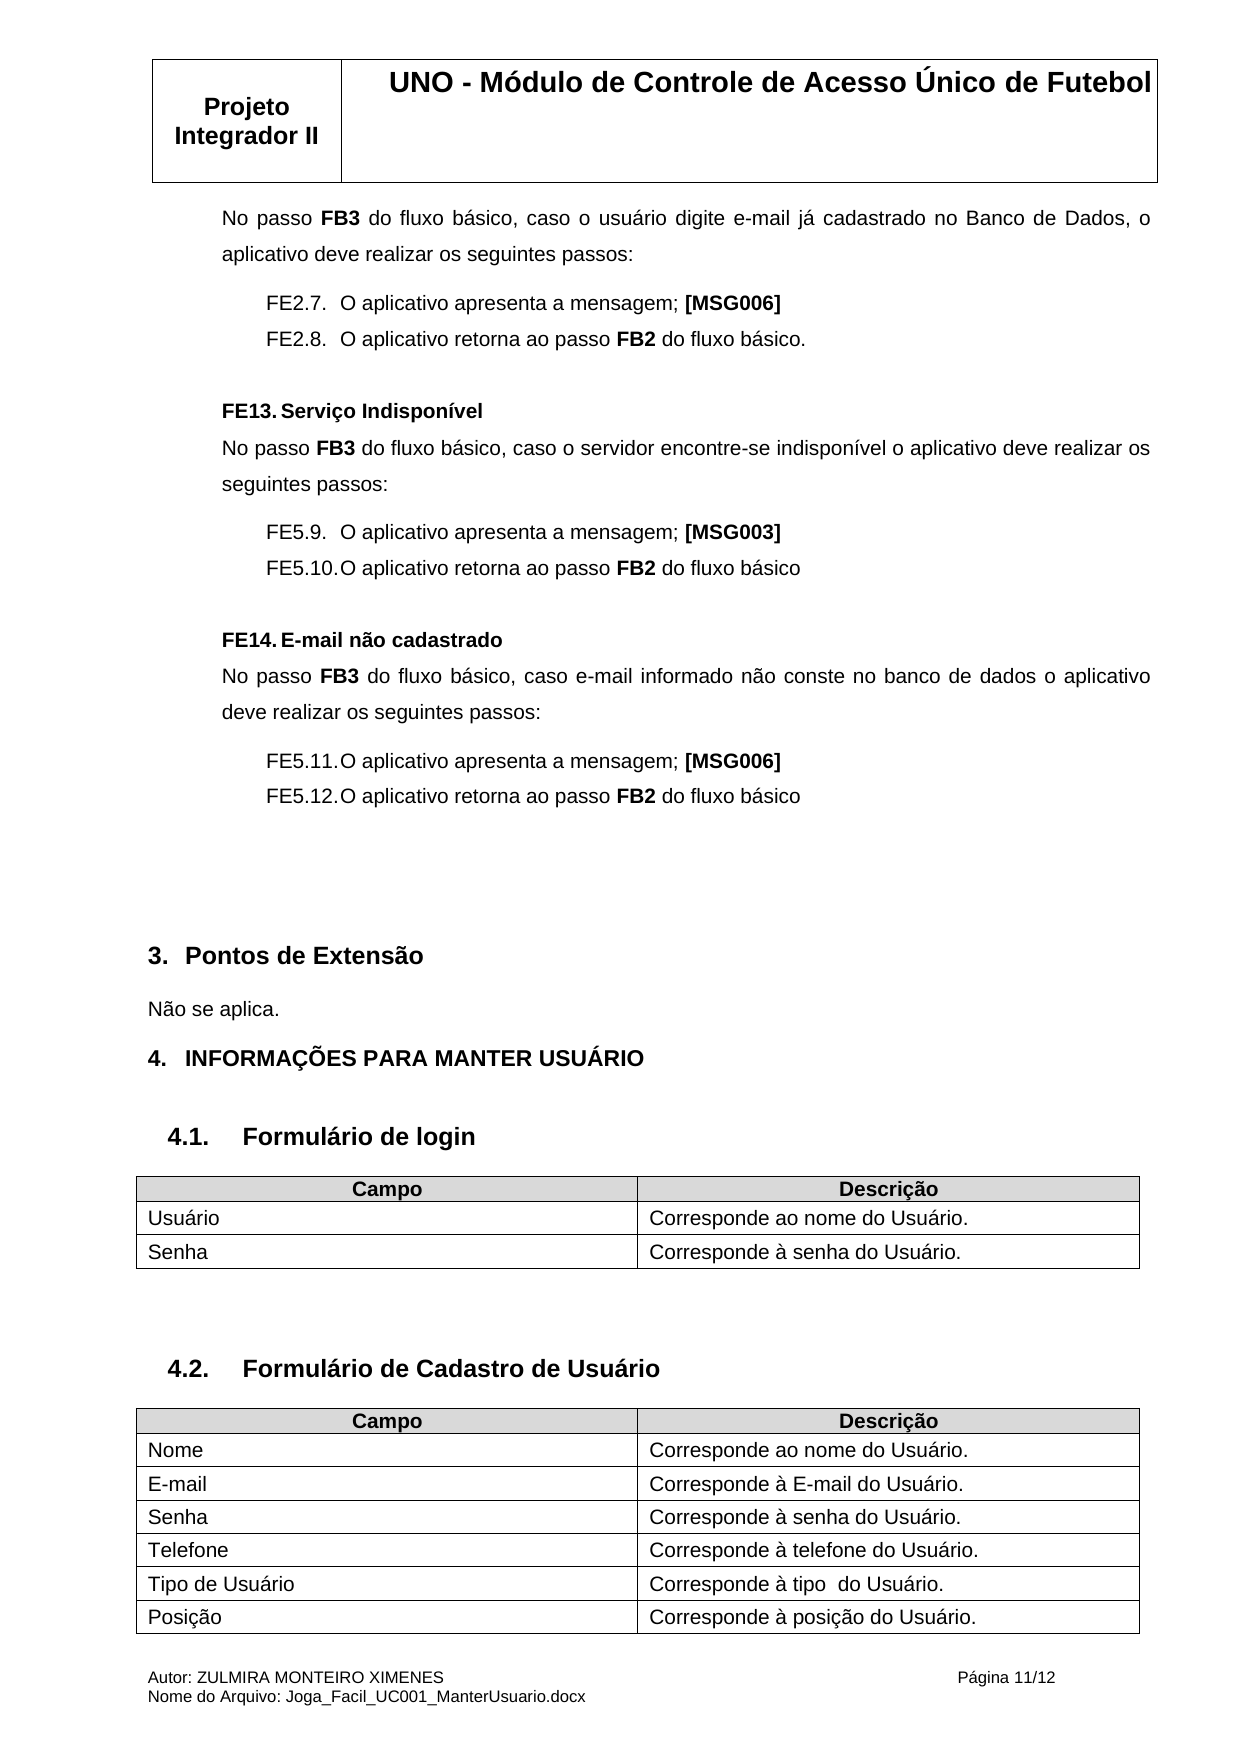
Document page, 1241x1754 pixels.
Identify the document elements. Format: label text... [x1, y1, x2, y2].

table_header Campo [137, 1177, 637, 1201]
subtitle Informações para Manter Usuário [148, 1045, 1092, 1072]
table_header Descrição [638, 1177, 1139, 1201]
text Não se aplica. [148, 997, 1152, 1021]
list O aplicativo apresenta a mensagem; [MSG006] [266, 291, 1152, 314]
subtitle Formulário de Cadastro de Usuário [167, 1354, 1152, 1383]
subtitle Formulário de login [167, 1122, 1152, 1151]
table_header Campo [137, 1409, 637, 1433]
text No passo FB3 do fluxo básico, caso o usuário digite e-mail já cadastrado no Banco de Dados, o aplicativo deve realizar os seguintes passos: [222, 206, 1152, 266]
table_cell Usuário [137, 1202, 637, 1234]
subtitle Pontos de Extensão [148, 941, 1092, 970]
list O aplicativo apresenta a mensagem; [MSG003] [266, 520, 1152, 544]
table_cell Corresponde à tipo do Usuário. [638, 1567, 1139, 1599]
list O aplicativo retorna ao passo FB2 do fluxo básico [266, 556, 1152, 580]
table_header Descrição [638, 1409, 1139, 1433]
table_cell Telefone [137, 1534, 637, 1566]
list E-mail não cadastrado [222, 628, 1152, 652]
table_cell Posição [137, 1601, 637, 1633]
table_cell Corresponde à posição do Usuário. [638, 1601, 1139, 1633]
table_cell Nome [137, 1434, 637, 1466]
table_cell Corresponde à senha do Usuário. [638, 1501, 1139, 1533]
table_cell Corresponde à E-mail do Usuário. [638, 1467, 1139, 1499]
text No passo FB3 do fluxo básico, caso o servidor encontre-se indisponível o aplicativo deve realizar os seguintes passos: [222, 435, 1152, 495]
list O aplicativo retorna ao passo FB2 do fluxo básico [266, 784, 1152, 808]
table_cell Tipo de Usuário [137, 1567, 637, 1599]
table_cell Corresponde à senha do Usuário. [638, 1235, 1139, 1268]
table_cell Corresponde ao nome do Usuário. [638, 1202, 1139, 1234]
text No passo FB3 do fluxo básico, caso e-mail informado não conste no banco de dados o aplicativo deve realizar os seguintes passos: [222, 664, 1152, 724]
list O aplicativo retorna ao passo FB2 do fluxo básico. [266, 327, 1152, 351]
table_cell Senha [137, 1235, 637, 1268]
table_cell E-mail [137, 1467, 637, 1499]
table_cell Senha [137, 1501, 637, 1533]
table_cell Corresponde ao nome do Usuário. [638, 1434, 1139, 1466]
table_cell Corresponde à telefone do Usuário. [638, 1534, 1139, 1566]
list Serviço Indisponível [222, 399, 1152, 423]
list O aplicativo apresenta a mensagem; [MSG006] [266, 748, 1152, 772]
